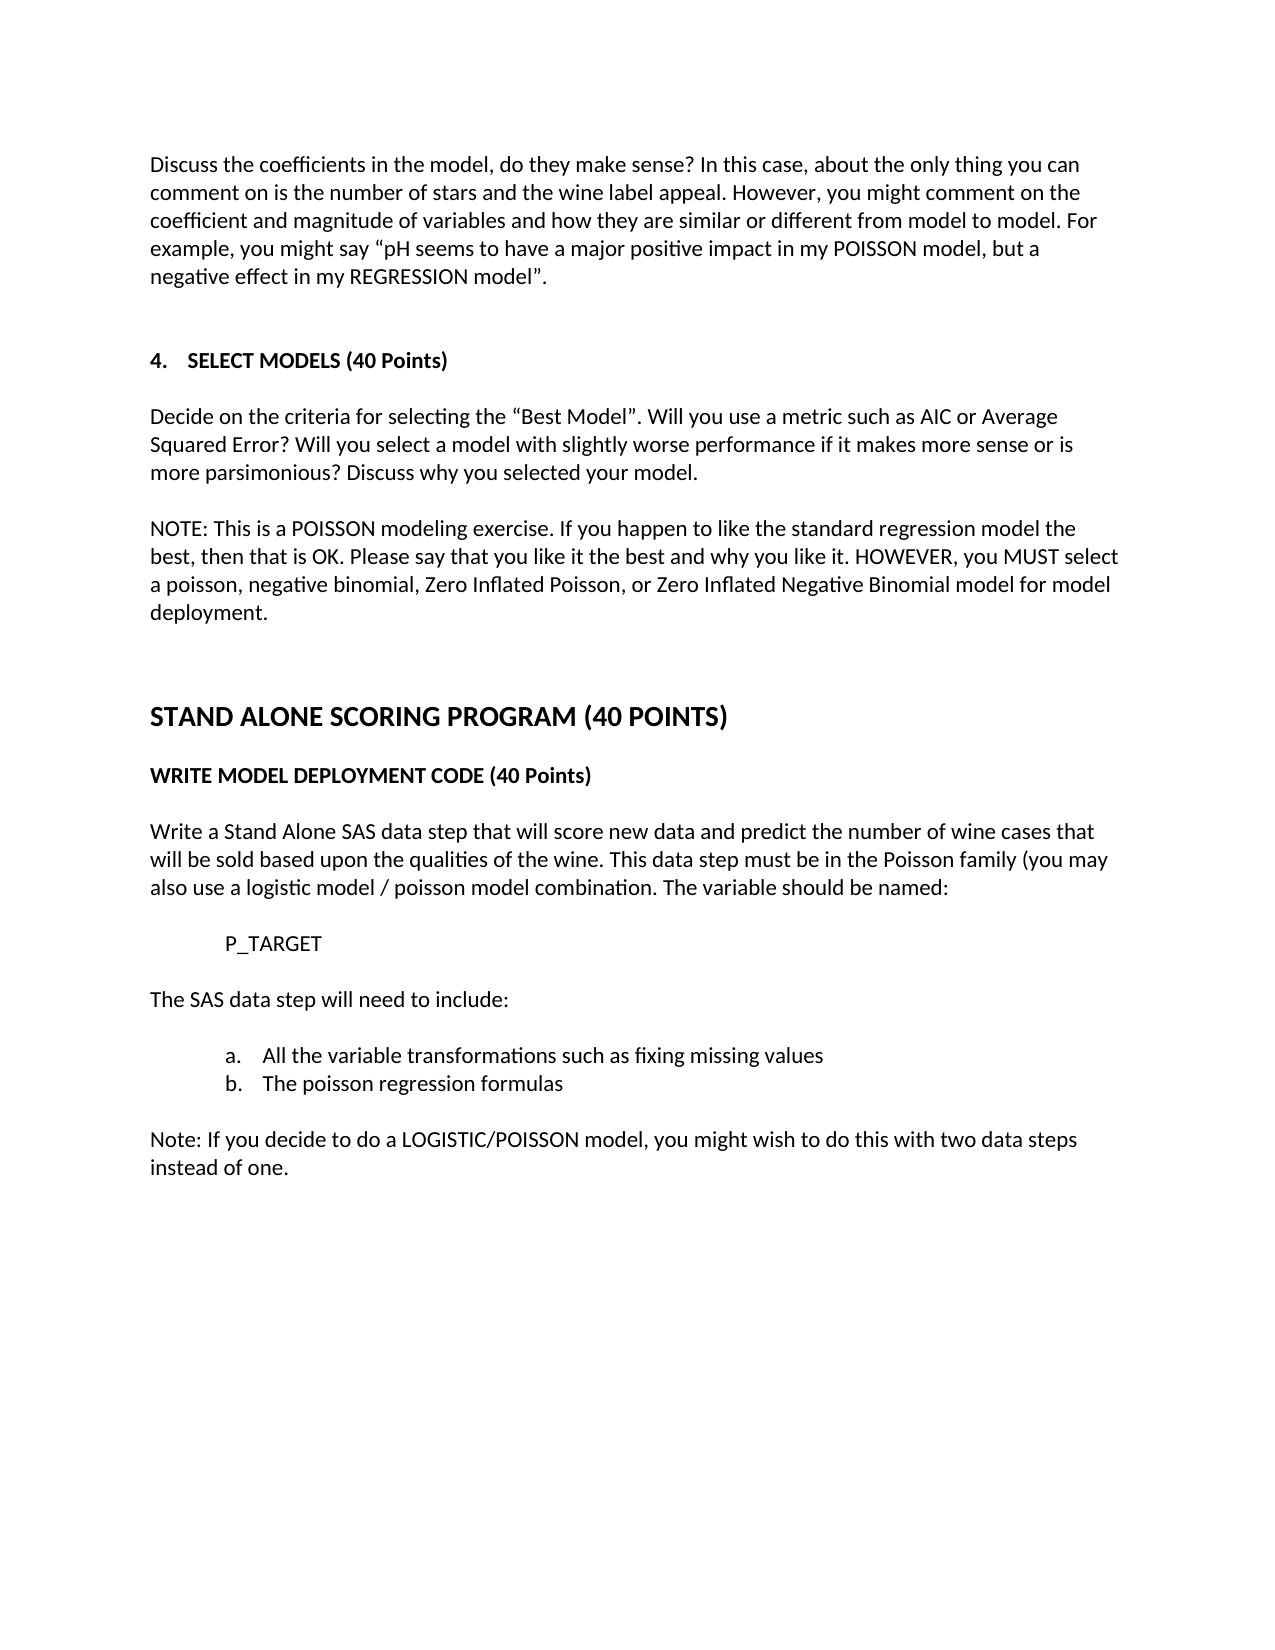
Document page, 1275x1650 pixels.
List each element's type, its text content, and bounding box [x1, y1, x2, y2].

text Write a Stand Alone SAS data step that will score new data and predict the number of wine cases that will be sold based upon the qualities of the wine. This data step must be in the Poisson family (you may also use a logistic model / poisson model combination. The variable should be named: [150, 817, 1125, 901]
list SELECT MODELS (40 Points) [150, 346, 1125, 374]
list All the variable transformations such as fixing missing values [225, 1041, 1125, 1069]
text Decide on the criteria for selecting the “Best Model”. Will you use a metric such as AIC or Average Squared Error? Will you select a model with slightly worse performance if it makes more sense or is more parsimonious? Discuss why you selected your model. [150, 402, 1125, 486]
text STAND ALONE SCORING PROGRAM (40 POINTS) [150, 698, 1125, 733]
text The SAS data step will need to include: [150, 985, 1125, 1013]
list The poisson regression formulas [225, 1069, 1125, 1097]
text WRITE MODEL DEPLOYMENT CODE (40 Points) [150, 761, 1125, 789]
text Note: If you decide to do a LOGISTIC/POISSON model, you might wish to do this with two data steps instead of one. [150, 1126, 1125, 1182]
text P_TARGET [225, 929, 1125, 957]
text Discuss the coefficients in the model, do they make sense? In this case, about the only thing you can comment on is the number of stars and the wine label appeal. However, you might comment on the coefficient and magnitude of variables and how they are similar or different from model to model. For example, you might say “pH seems to have a major positive impact in my POISSON model, but a negative effect in my REGRESSION model”. [150, 150, 1125, 290]
text NOTE: This is a POISSON modeling exercise. If you happen to like the standard regression model the best, then that is OK. Please say that you like it the best and why you like it. HOWEVER, you MUST select a poisson, negative binomial, Zero Inflated Poisson, or Zero Inflated Negative Binomial model for model deployment. [150, 514, 1125, 626]
